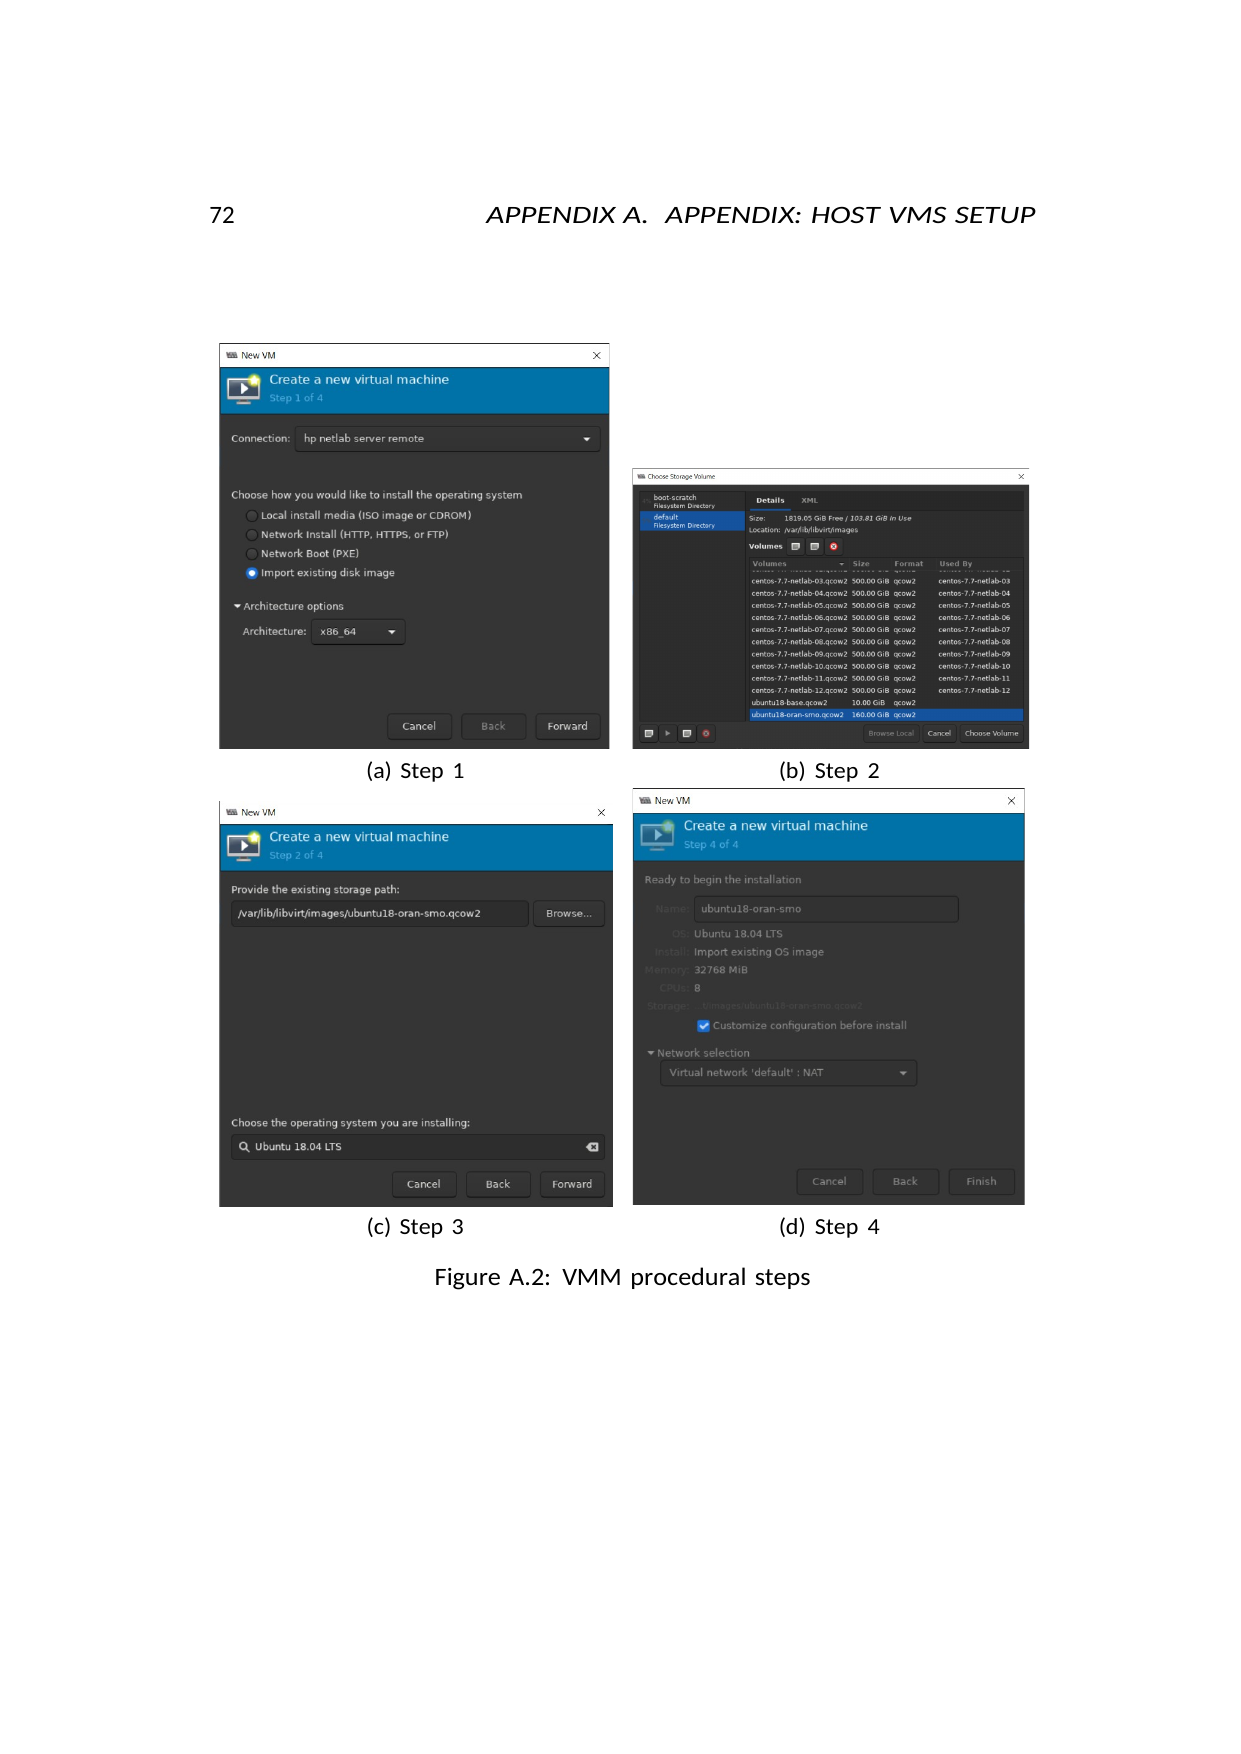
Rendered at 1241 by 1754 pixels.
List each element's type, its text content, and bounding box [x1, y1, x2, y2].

picture [331, 836, 339, 841]
picture [375, 834, 388, 841]
picture [410, 834, 418, 841]
picture [227, 831, 261, 861]
picture [632, 468, 1030, 749]
text Figure A.2: VMM procedural steps [175, 1261, 1070, 1291]
picture [356, 376, 363, 383]
picture [292, 376, 302, 383]
picture [429, 832, 440, 841]
picture [419, 833, 426, 841]
picture [219, 343, 610, 749]
picture [291, 833, 309, 841]
picture [422, 376, 428, 383]
picture [397, 835, 407, 841]
picture [429, 377, 448, 383]
picture [219, 801, 613, 1207]
picture [273, 835, 289, 841]
picture [342, 378, 350, 383]
picture [411, 377, 418, 383]
text (a) Step 1 (b) Step 2 [366, 756, 1111, 784]
picture [227, 374, 261, 404]
picture [632, 788, 1025, 1205]
picture [331, 377, 338, 384]
picture [339, 835, 350, 841]
